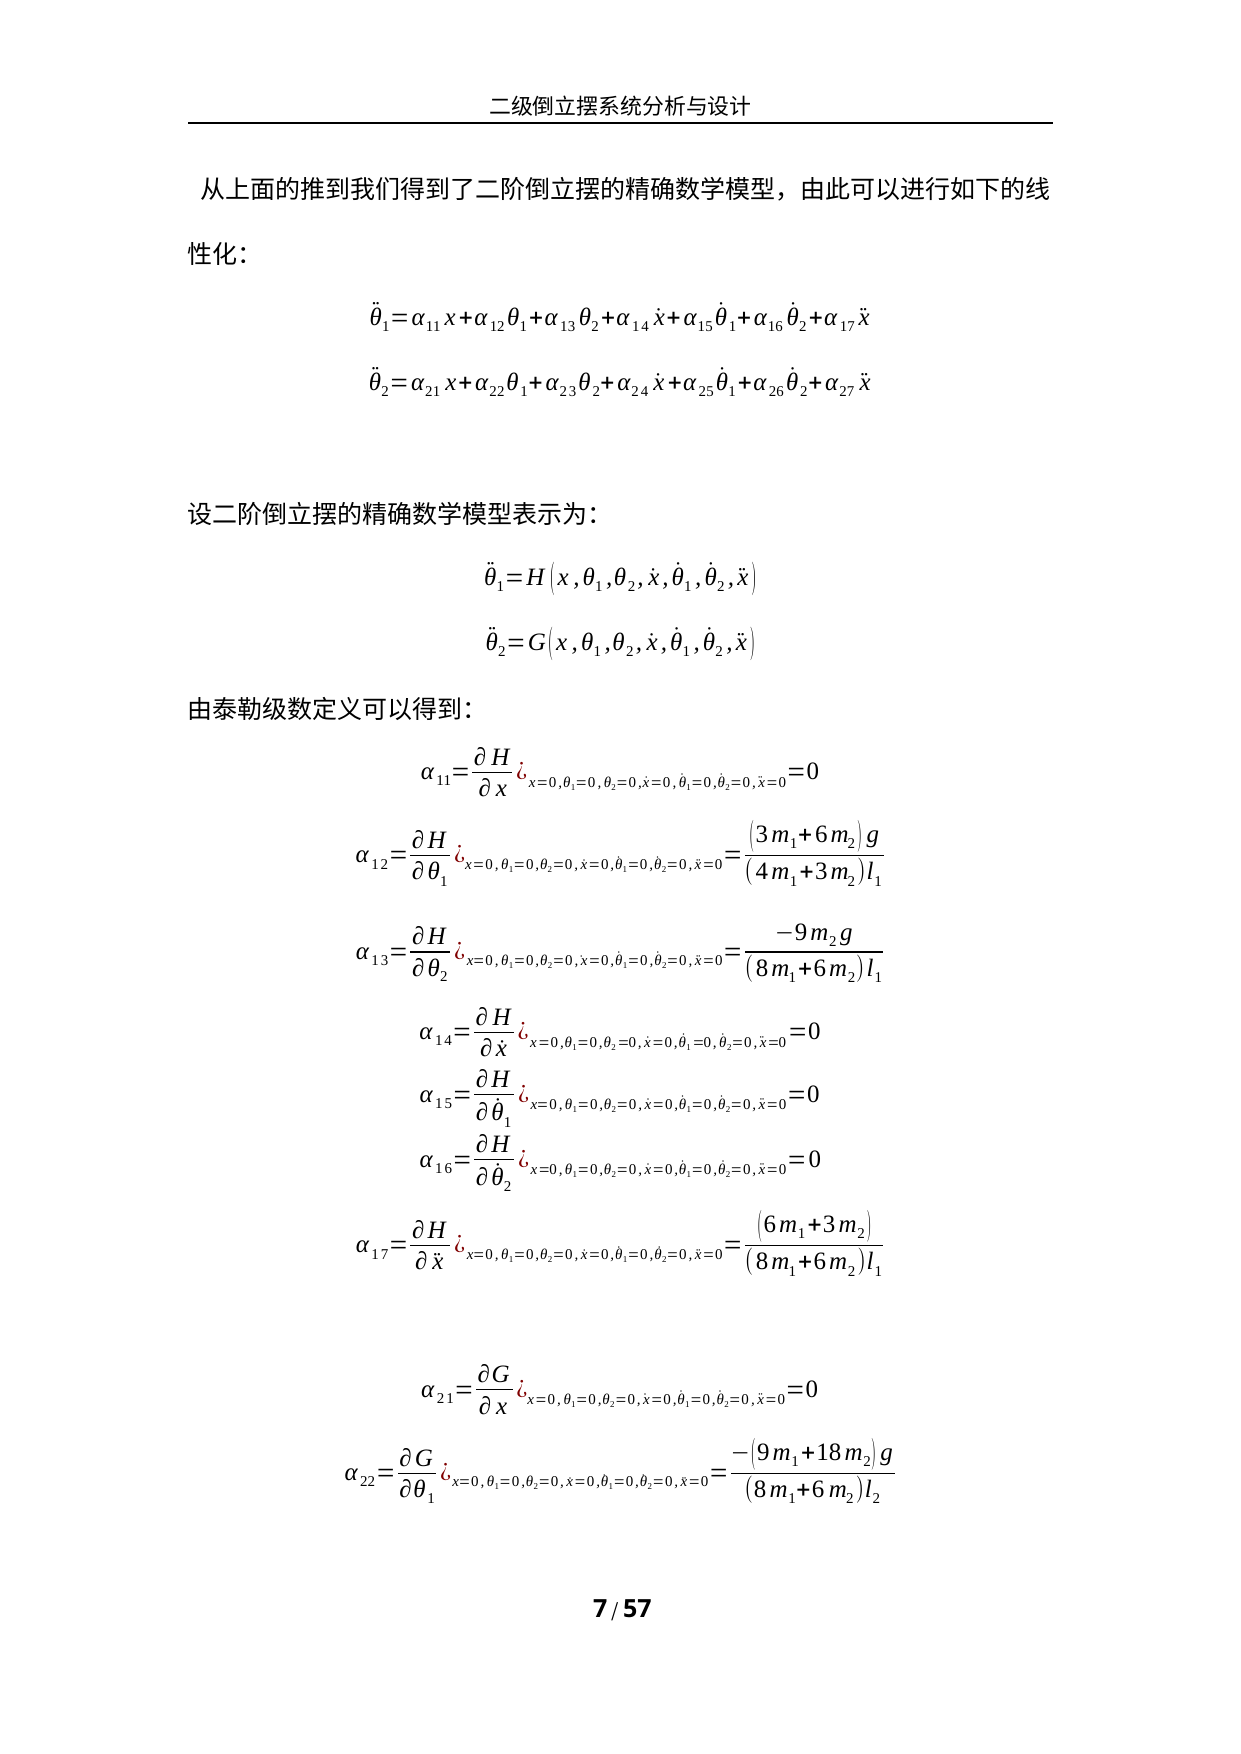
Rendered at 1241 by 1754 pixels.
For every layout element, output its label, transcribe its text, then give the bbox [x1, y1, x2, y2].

text 由泰勒级数定义可以得到： [187, 676, 1053, 741]
text 从上面的推到我们得到了二阶倒立摆的精确数学模型，由此可以进行如下的线性化： [187, 156, 1053, 286]
text 设二阶倒立摆的精确数学模型表示为： [187, 481, 1053, 546]
